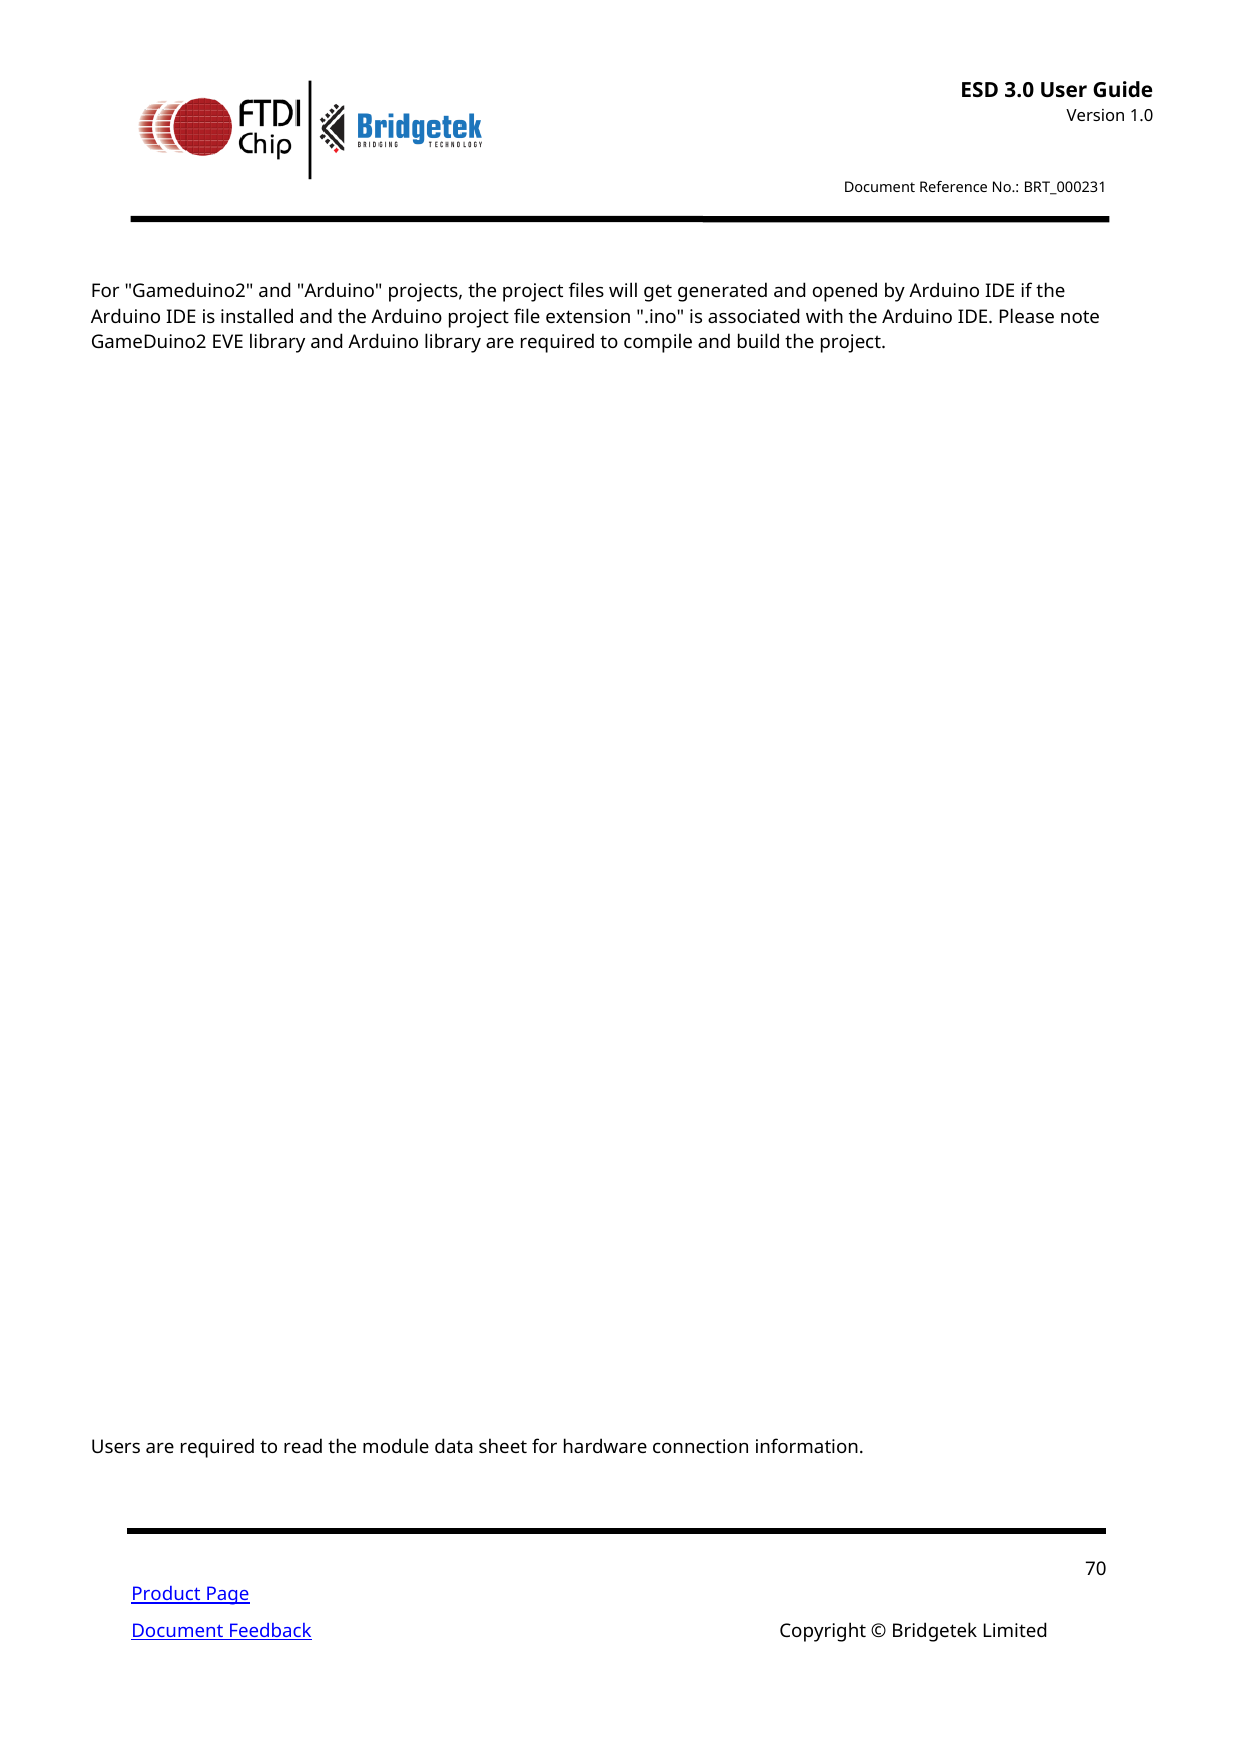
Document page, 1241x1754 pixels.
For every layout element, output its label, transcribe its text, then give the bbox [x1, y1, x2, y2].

picture [132, 75, 489, 185]
